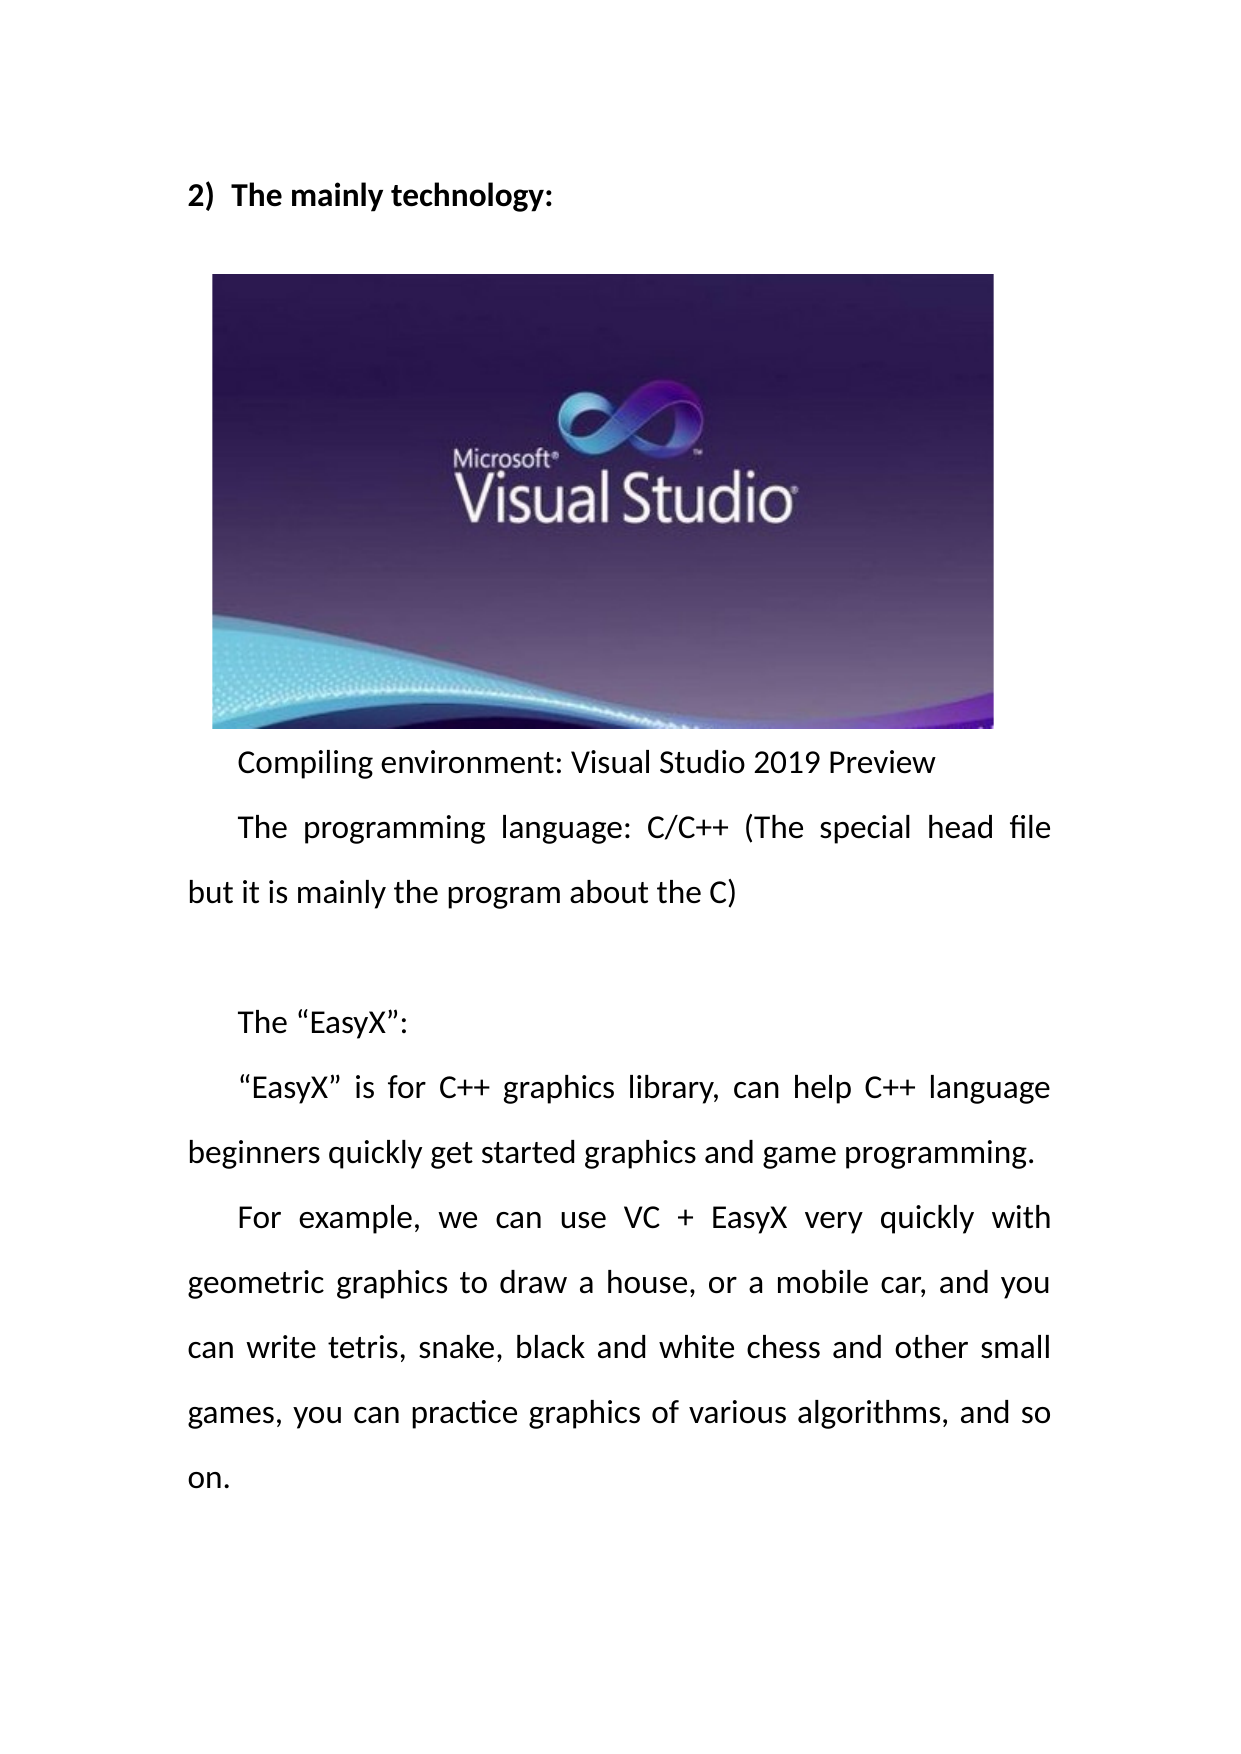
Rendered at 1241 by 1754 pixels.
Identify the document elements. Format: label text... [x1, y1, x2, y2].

text Compiling environment: Visual Studio 2019 Preview [187, 729, 1053, 794]
text For example, we can use VC + EasyX very quickly with geometric graphics to draw a house, or a mobile car, and you can write tetris, snake, black and white chess and other small games, you can practice graphics of various algorithms, and so on. [187, 1184, 1053, 1509]
text The “EasyX”: [187, 989, 1053, 1054]
picture [212, 274, 994, 729]
text The programming language: C/C++ (The special head file but it is mainly the program about the C) [187, 794, 1053, 924]
subtitle The mainly technology: [187, 162, 1053, 227]
text “EasyX” is for C++ graphics library, can help C++ language beginners quickly get started graphics and game programming. [187, 1054, 1053, 1184]
